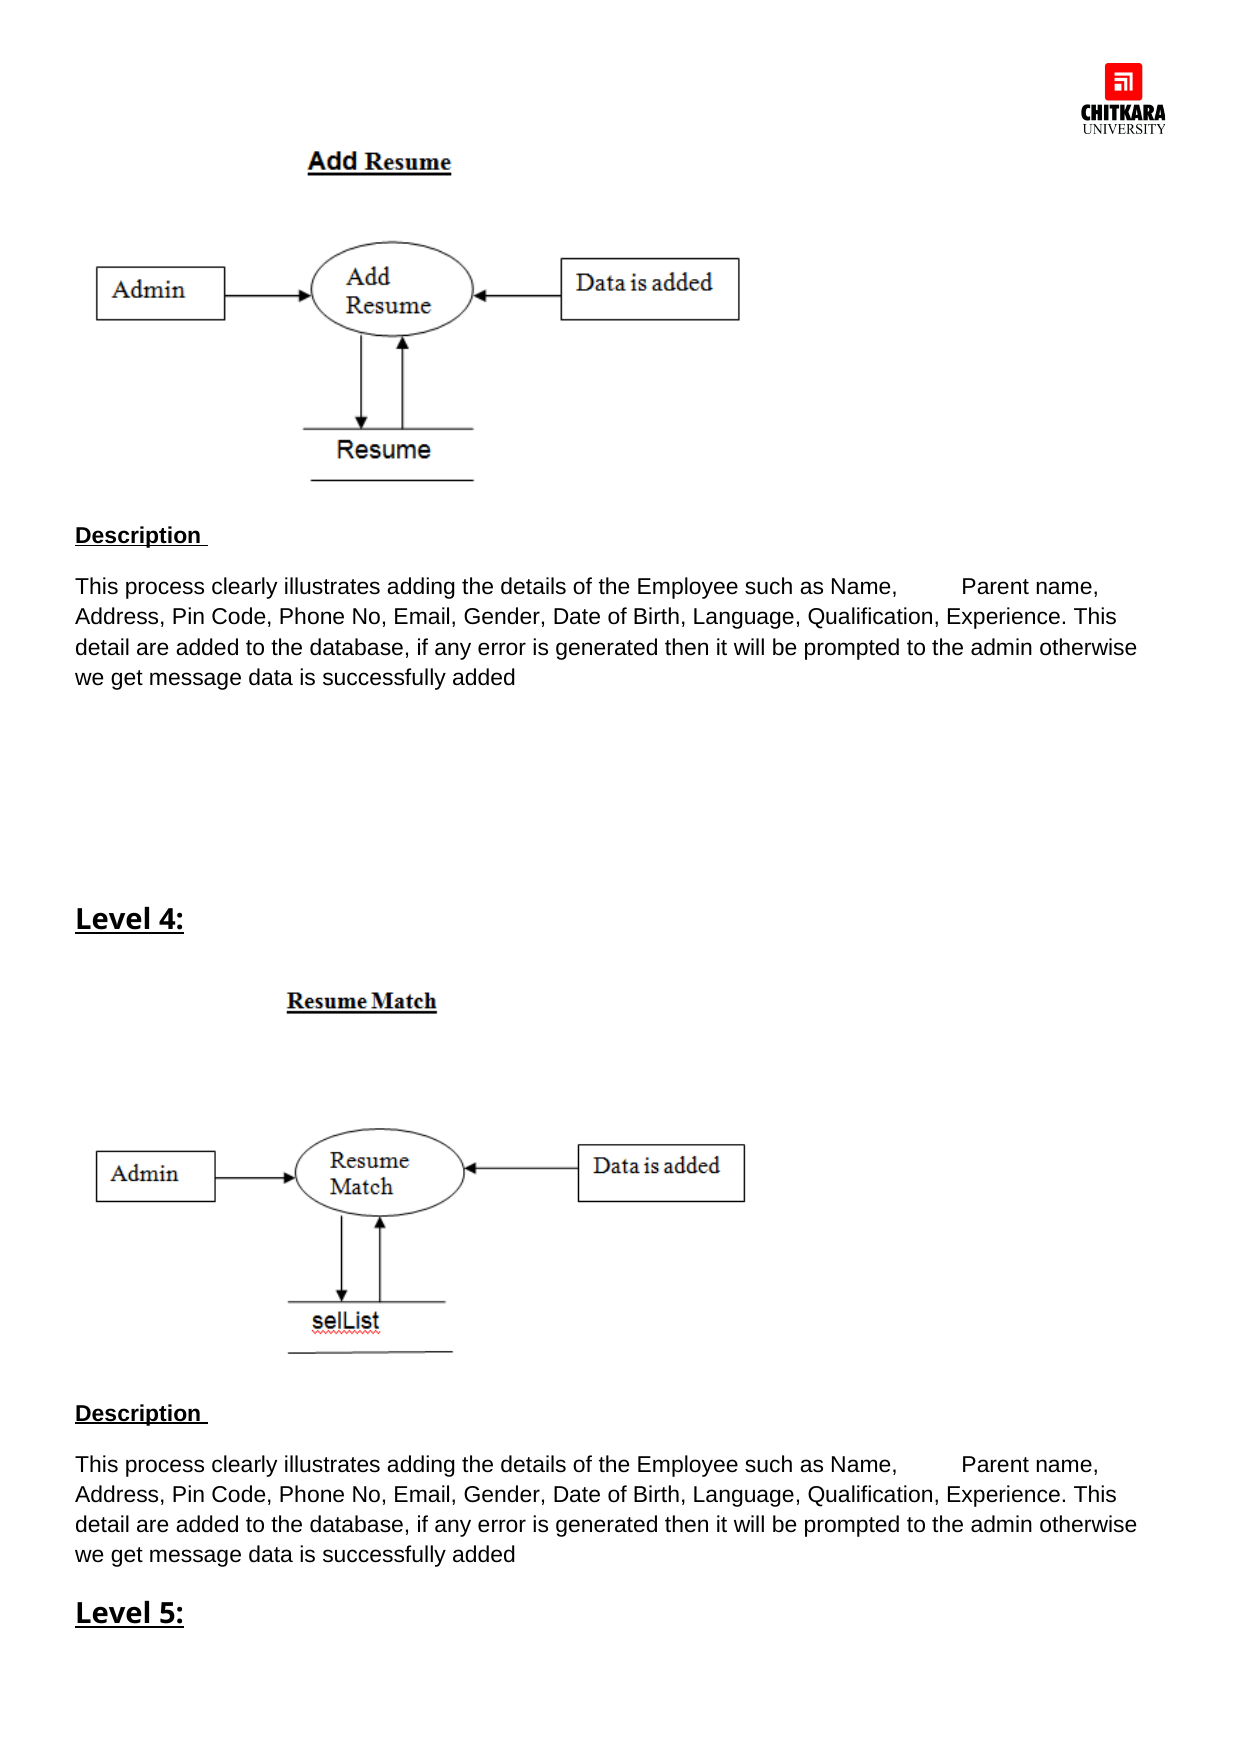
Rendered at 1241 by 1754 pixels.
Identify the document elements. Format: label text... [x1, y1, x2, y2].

picture [1081, 63, 1166, 134]
text This process clearly illustrates adding the details of the Employee such as Name, Parent name, Address, Pin Code, Phone No, Email, Gender, Date of Birth, Language, Qualification, Experience. This detail are added to the database, if any error is generated then it will be prompted to the admin otherwise we get message data is successfully added [75, 573, 1165, 690]
text This process clearly illustrates adding the details of the Employee such as Name, Parent name, Address, Pin Code, Phone No, Email, Gender, Date of Birth, Language, Qualification, Experience. This detail are added to the database, if any error is generated then it will be prompted to the admin otherwise we get message data is successfully added [75, 1451, 1165, 1567]
text Level 5: [75, 1592, 1165, 1632]
picture [75, 133, 754, 497]
text Description [75, 1399, 1165, 1426]
text Level 4: [75, 899, 1165, 938]
text Description [75, 522, 1165, 548]
picture [75, 965, 761, 1375]
